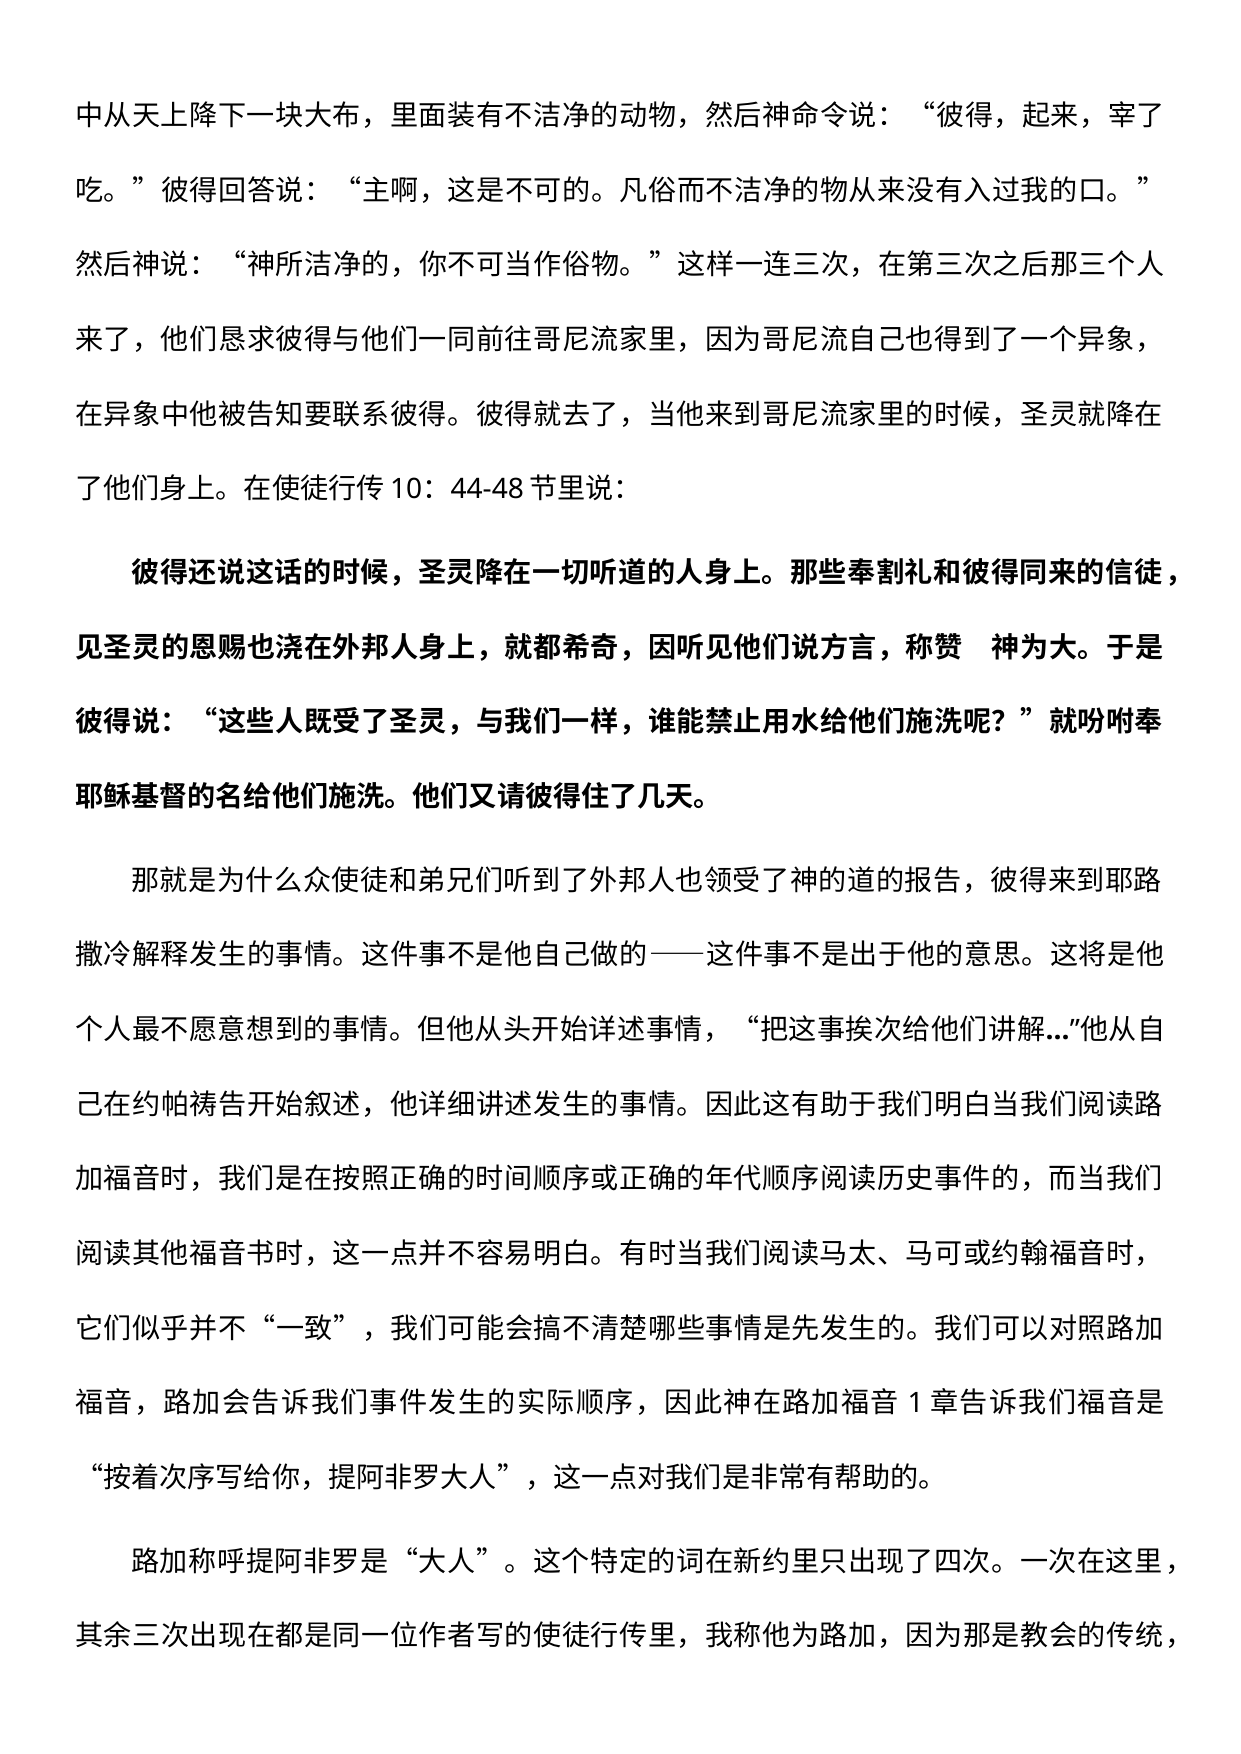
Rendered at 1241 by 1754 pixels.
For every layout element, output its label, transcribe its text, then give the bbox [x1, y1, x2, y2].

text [75, 81, 1165, 519]
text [75, 1526, 1165, 1666]
text 彼得还说这话的时候，圣灵降在一切听道的人身上。那些奉割礼和彼得同来的信徒，见圣灵的恩赐也浇在外邦人身上，就都希奇，因听见他们说方言，称赞 神为大。于是彼得说：“这些人既受了圣灵，与我们一样，谁能禁止用水给他们施洗呢？”就吩咐奉耶稣基督的名给他们施洗。他们又请彼得住了几天。 [75, 538, 1165, 827]
text 那就是为什么众使徒和弟兄们听到了外邦人也领受了神的道的报告，彼得来到耶路撒冷解释发生的事情。这件事不是他自己做的——这件事不是出于他的意思。这将是他个人最不愿意想到的事情。但他从头开始详述事情，“把这事挨次给他们讲解...”他从自己在约帕祷告开始叙述，他详细讲述发生的事情。因此这有助于我们明白当我们阅读路加福音时，我们是在按照正确的时间顺序或正确的年代顺序阅读历史事件的，而当我们阅读其他福音书时，这一点并不容易明白。有时当我们阅读马太、马可或约翰福音时，它们似乎并不“一致”，我们可能会搞不清楚哪些事情是先发生的。我们可以对照路加福音，路加会告诉我们事件发生的实际顺序，因此神在路加福音1章告诉我们福音是“按着次序写给你，提阿非罗大人”，这一点对我们是非常有帮助的。 [75, 845, 1165, 1508]
